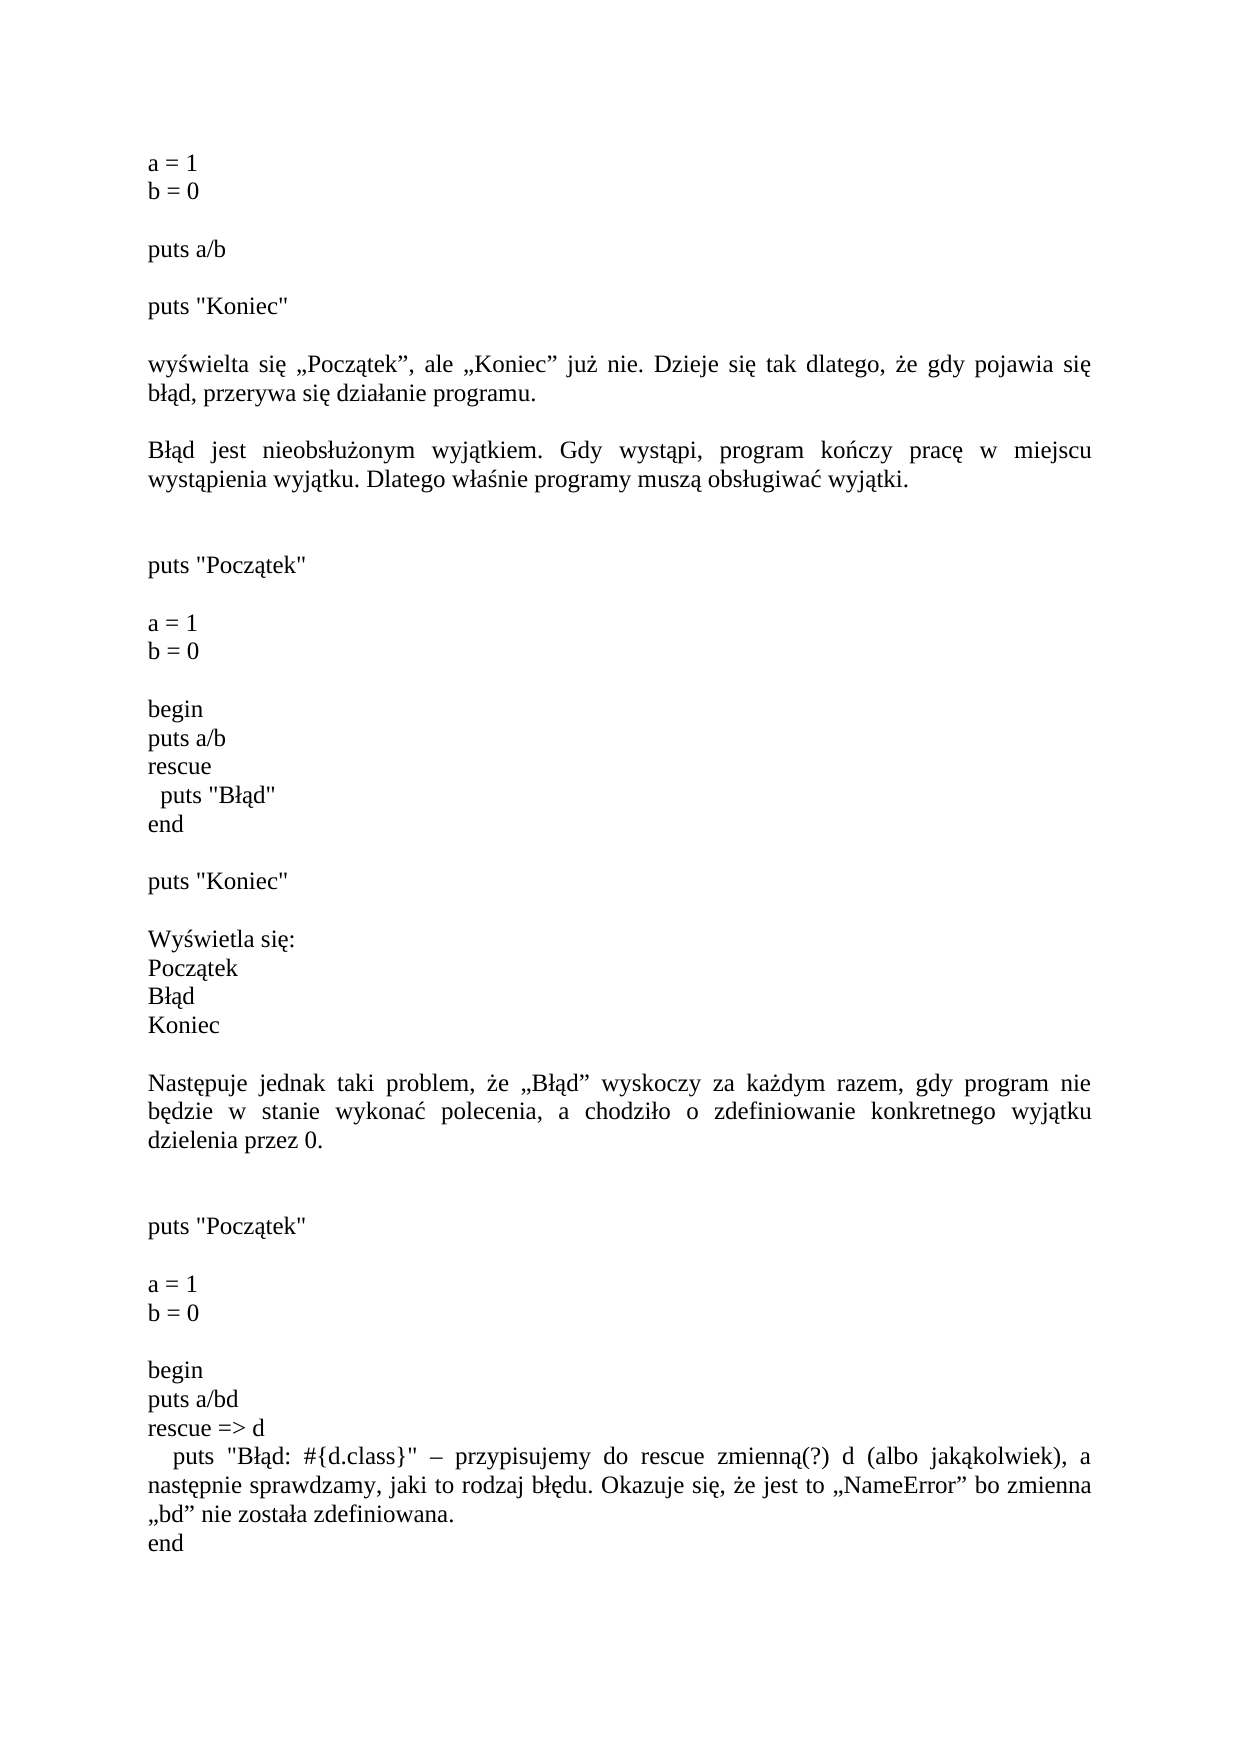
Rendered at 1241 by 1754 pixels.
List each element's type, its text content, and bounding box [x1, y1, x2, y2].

text a = 1 [148, 1269, 1093, 1298]
text Koniec [148, 1010, 1093, 1039]
text Początek [148, 953, 1093, 981]
text puts a/b [148, 723, 1093, 751]
text Wyświetla się: [148, 924, 1093, 953]
text puts a/bd [148, 1384, 1093, 1413]
text Błąd [148, 981, 1093, 1010]
text b = 0 [148, 176, 1093, 205]
text puts "Koniec" [148, 291, 1093, 320]
text rescue [148, 751, 1093, 780]
text begin [148, 1355, 1093, 1384]
text puts "Koniec" [148, 866, 1093, 895]
text Błąd jest nieobsłużonym wyjątkiem. Gdy wystąpi, program kończy pracę w miejscu wystąpienia wyjątku. Dlatego właśnie programy muszą obsługiwać wyjątki. [148, 435, 1093, 493]
text end [148, 809, 1093, 838]
text rescue => d [148, 1413, 1093, 1441]
text begin [148, 694, 1093, 723]
text a = 1 [148, 148, 1093, 176]
text puts "Błąd: #{d.class}" – przypisujemy do rescue zmienną(?) d (albo jakąkolwiek), a następnie sprawdzamy, jaki to rodzaj błędu. Okazuje się, że jest to „NameError” bo zmienna „bd” nie została zdefiniowana. [148, 1441, 1093, 1528]
text puts a/b [148, 234, 1093, 263]
text a = 1 [148, 608, 1093, 636]
text puts "Błąd" [148, 780, 1093, 809]
text puts "Początek" [148, 1211, 1093, 1240]
text puts "Początek" [148, 550, 1093, 579]
text wyświelta się „Początek”, ale „Koniec” już nie. Dzieje się tak dlatego, że gdy pojawia się błąd, przerywa się działanie programu. [148, 349, 1093, 406]
text b = 0 [148, 636, 1093, 665]
text end [148, 1528, 1093, 1556]
text b = 0 [148, 1298, 1093, 1326]
text Następuje jednak taki problem, że „Błąd” wyskoczy za każdym razem, gdy program nie będzie w stanie wykonać polecenia, a chodziło o zdefiniowanie konkretnego wyjątku dzielenia przez 0. [148, 1068, 1093, 1154]
